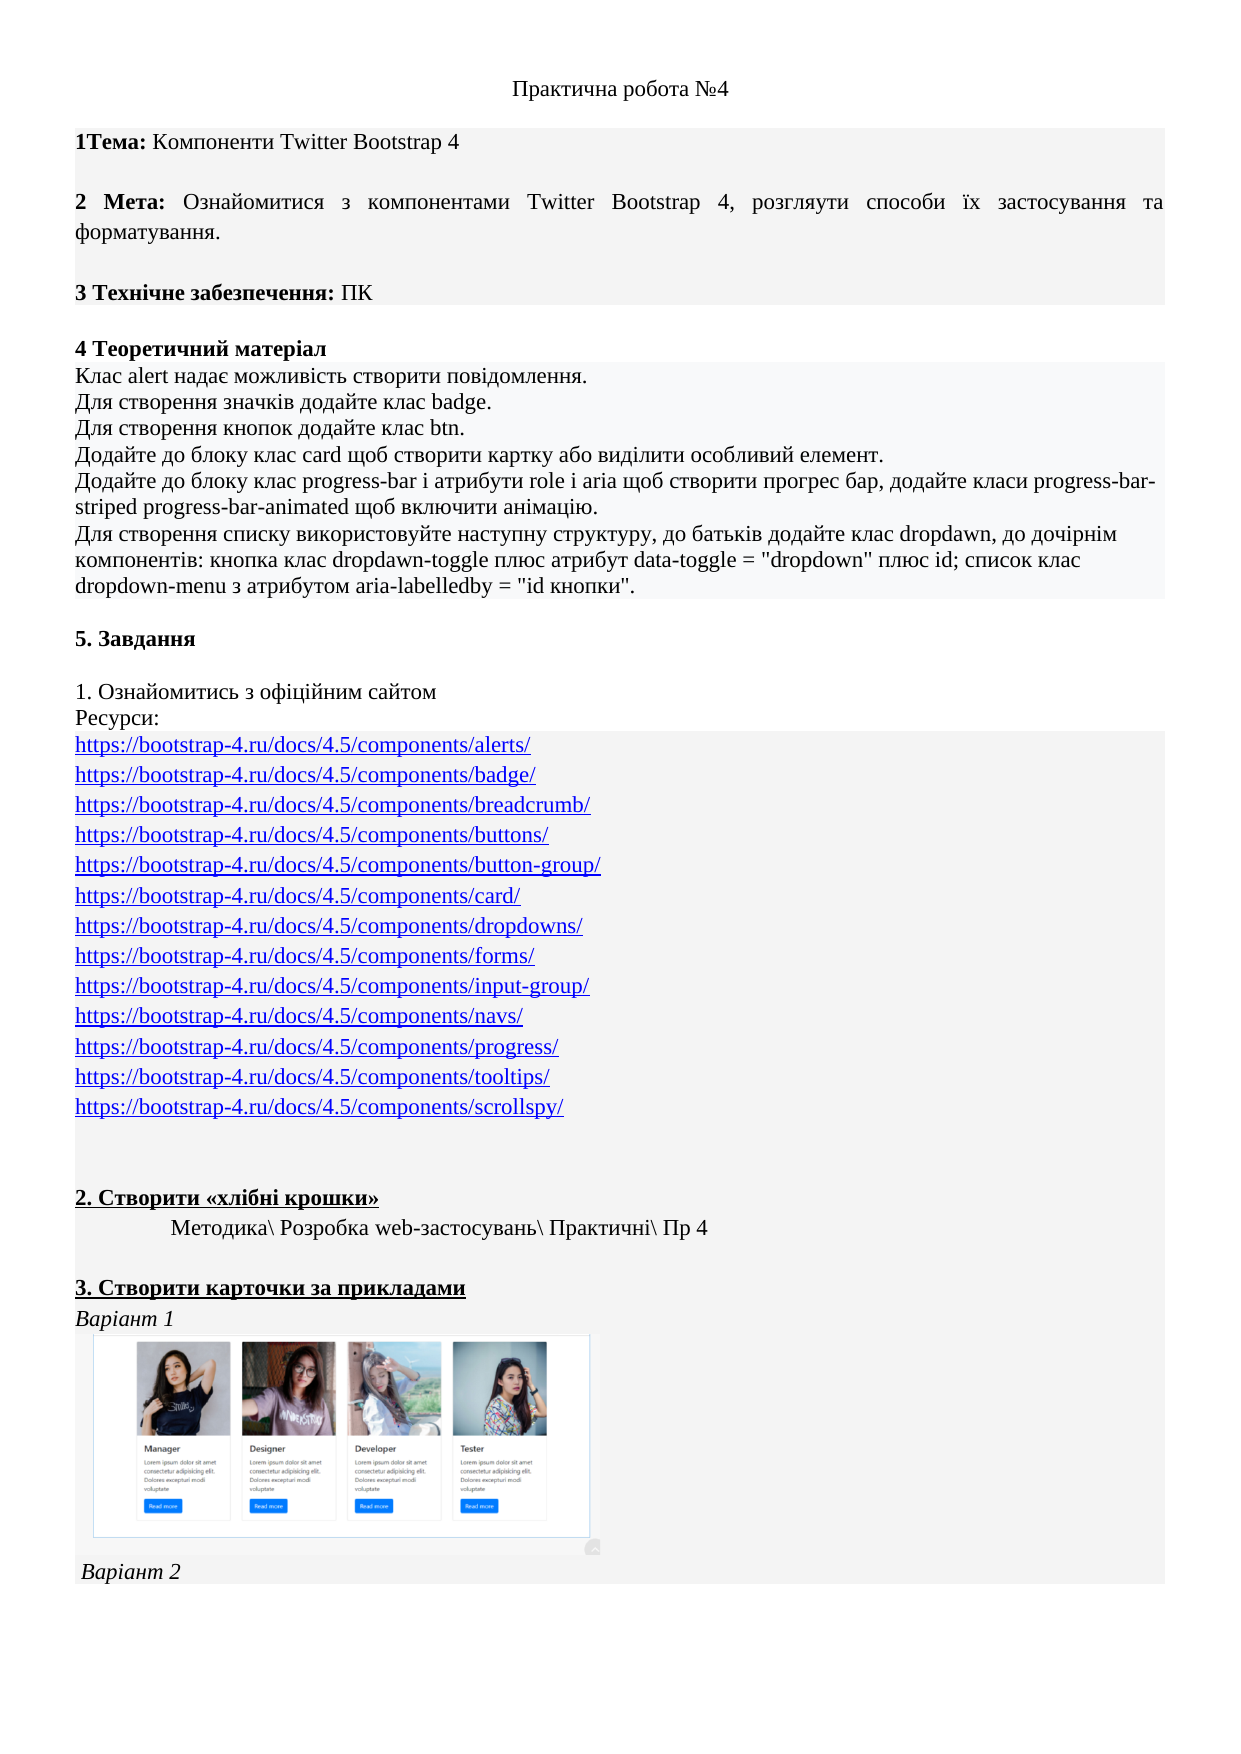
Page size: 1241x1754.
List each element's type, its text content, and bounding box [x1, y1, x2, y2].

text Клас alert надає можливість створити повідомлення. [75, 362, 1165, 388]
text 2. Створити «хлібні крошки» [75, 1184, 1165, 1210]
text Методика\ Розробка web-застосувань\ Практичні\ Пр 4 [75, 1214, 1165, 1240]
text 1. Ознайомитись з офіційним сайтом [75, 678, 1165, 704]
picture [75, 1334, 601, 1555]
text https://bootstrap-4.ru/docs/4.5/components/tooltips/ [75, 1063, 1165, 1089]
text Варіант 2 [75, 1558, 1165, 1584]
text https://bootstrap-4.ru/docs/4.5/components/card/ [75, 882, 1165, 908]
text https://bootstrap-4.ru/docs/4.5/components/alerts/ [75, 731, 1165, 757]
text 5. Завдання [75, 625, 1165, 652]
text Для створення списку використовуйте наступну структуру, до батьків додайте клас dropdawn, до дочірнім компонентів: кнопка клас dropdawn-toggle плюс атрибут data-toggle = "dropdown" плюс id; список клас dropdown-menu з атрибутом aria-labelledby = "id кнопки". [75, 520, 1165, 599]
text 3. Створити карточки за прикладами [75, 1274, 1165, 1301]
text https://bootstrap-4.ru/docs/4.5/components/navs/ [75, 1002, 1165, 1029]
text Для створення значків додайте клас badge. [75, 388, 1165, 414]
text https://bootstrap-4.ru/docs/4.5/components/badge/ [75, 761, 1165, 787]
text https://bootstrap-4.ru/docs/4.5/components/buttons/ [75, 821, 1165, 848]
text https://bootstrap-4.ru/docs/4.5/components/breadcrumb/ [75, 791, 1165, 817]
text 2 Мета: Ознайомитися з компонентами Twitter Bootstrap 4, розгляути способи їх застосування та форматування. [75, 188, 1165, 245]
text Додайте до блоку клас progress-bar і атрибути role і aria щоб створити прогрес бар, додайте класи progress-bar-striped progress-bar-animated щоб включити анімацію. [75, 467, 1165, 520]
text 1Тема: Компоненти Twitter Bootstrap 4 [75, 128, 1165, 154]
text https://bootstrap-4.ru/docs/4.5/components/dropdowns/ [75, 912, 1165, 938]
text https://bootstrap-4.ru/docs/4.5/components/button-group/ [75, 851, 1165, 878]
text https://bootstrap-4.ru/docs/4.5/components/input-group/ [75, 972, 1165, 999]
text 4 Теоретичний матеріал [75, 335, 1165, 362]
text Варіант 1 [75, 1304, 1165, 1331]
text Практична робота №4 [75, 75, 1165, 101]
text https://bootstrap-4.ru/docs/4.5/components/progress/ [75, 1033, 1165, 1059]
text https://bootstrap-4.ru/docs/4.5/components/scrollspy/ [75, 1093, 1165, 1119]
text https://bootstrap-4.ru/docs/4.5/components/forms/ [75, 942, 1165, 968]
text Ресурси: [75, 704, 1165, 731]
text 3 Технічне забезпечення: ПК [75, 279, 1165, 305]
text Додайте до блоку клас card щоб створити картку або виділити особливий елемент. [75, 441, 1165, 467]
text Для створення кнопок додайте клас btn. [75, 414, 1165, 441]
